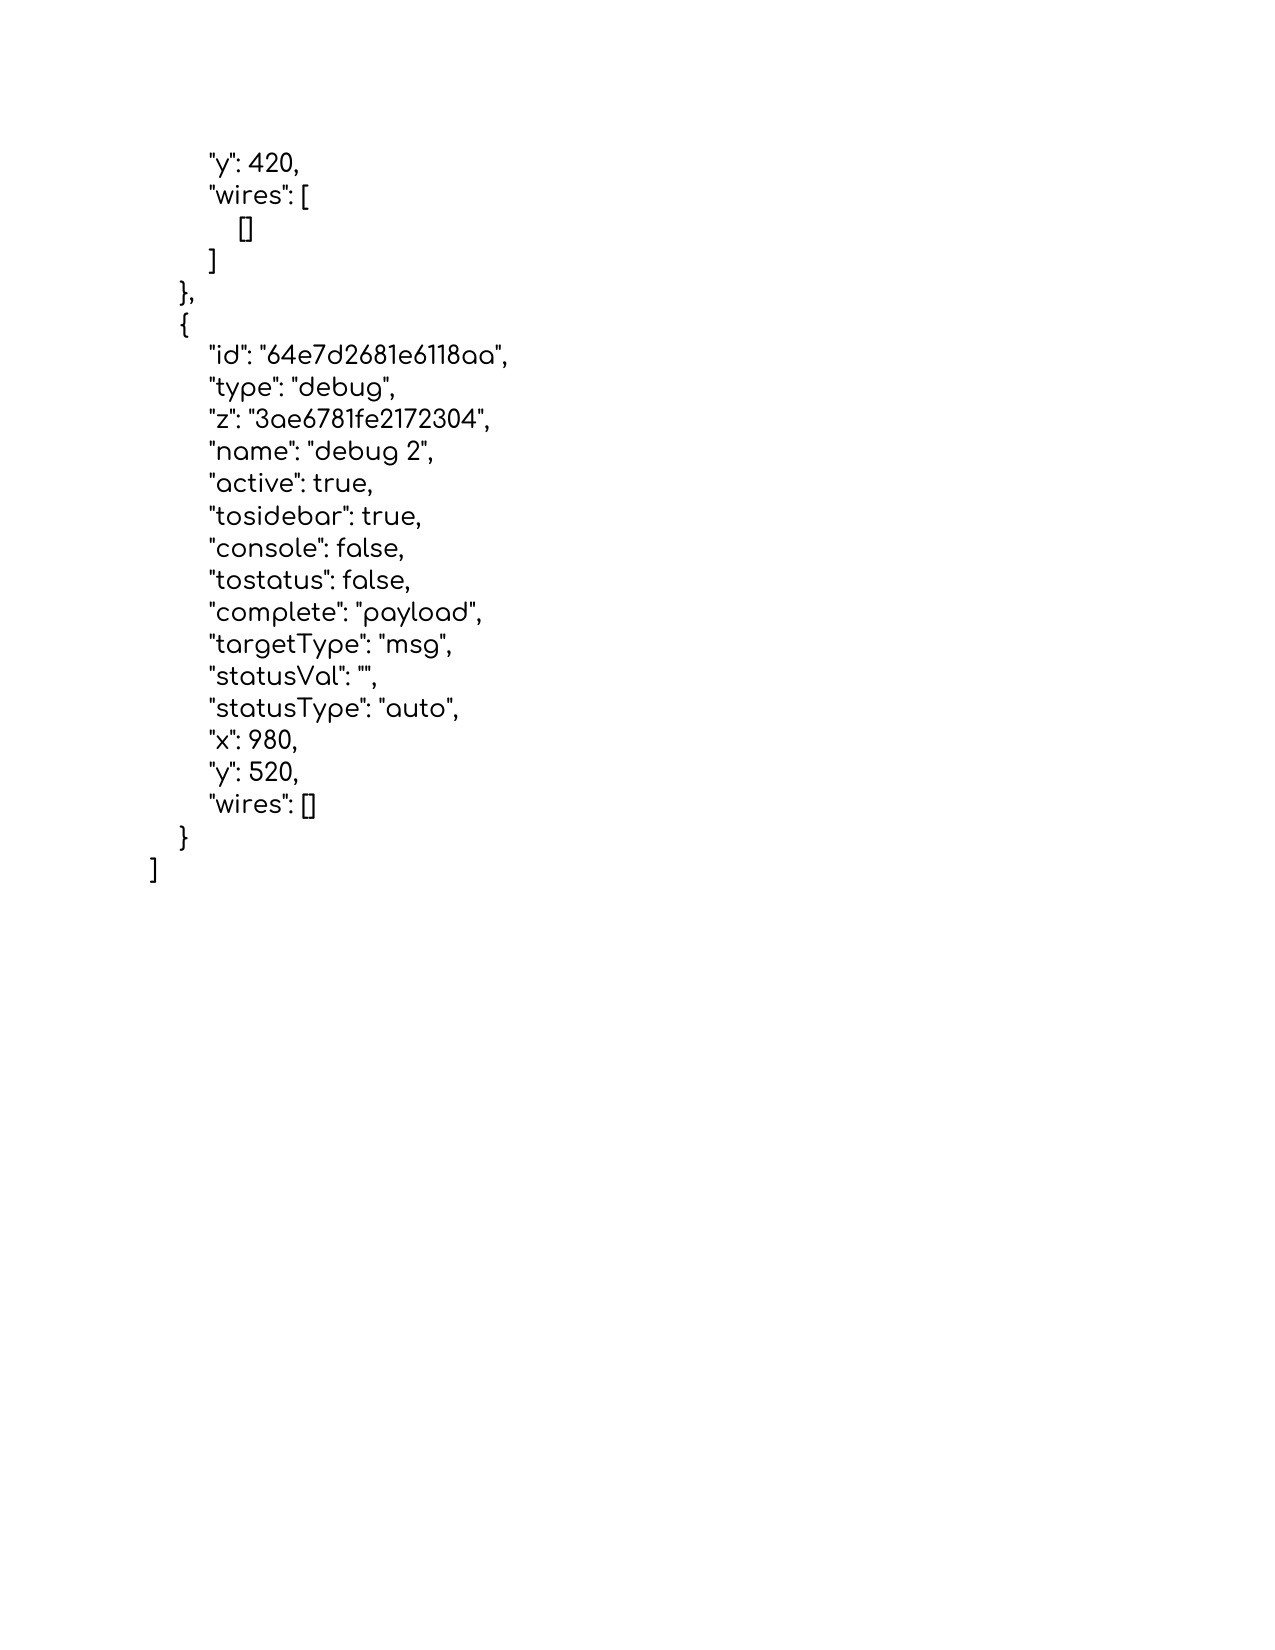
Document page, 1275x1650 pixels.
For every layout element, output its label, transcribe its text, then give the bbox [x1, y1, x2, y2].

text "name": "debug 2", [150, 439, 1125, 467]
text "y": 520, [150, 759, 1125, 787]
text ] [150, 856, 1125, 884]
text "targetType": "msg", [150, 631, 1125, 659]
text "complete": "payload", [150, 599, 1125, 627]
text [] [150, 214, 1125, 242]
text }, [150, 278, 1125, 306]
text "y": 420, [150, 150, 1125, 178]
text } [150, 824, 1125, 852]
text "wires": [ [150, 182, 1125, 210]
text "active": true, [150, 471, 1125, 499]
text "statusType": "auto", [150, 695, 1125, 723]
text "id": "64e7d2681e6118aa", [150, 342, 1125, 370]
text "z": "3ae6781fe2172304", [150, 407, 1125, 434]
text "statusVal": "", [150, 663, 1125, 691]
text "x": 980, [150, 727, 1125, 755]
text "console": false, [150, 535, 1125, 563]
text "tostatus": false, [150, 567, 1125, 595]
text ] [150, 246, 1125, 274]
text "type": "debug", [150, 374, 1125, 402]
text "wires": [] [150, 792, 1125, 819]
text "tosidebar": true, [150, 503, 1125, 531]
text { [150, 310, 1125, 338]
